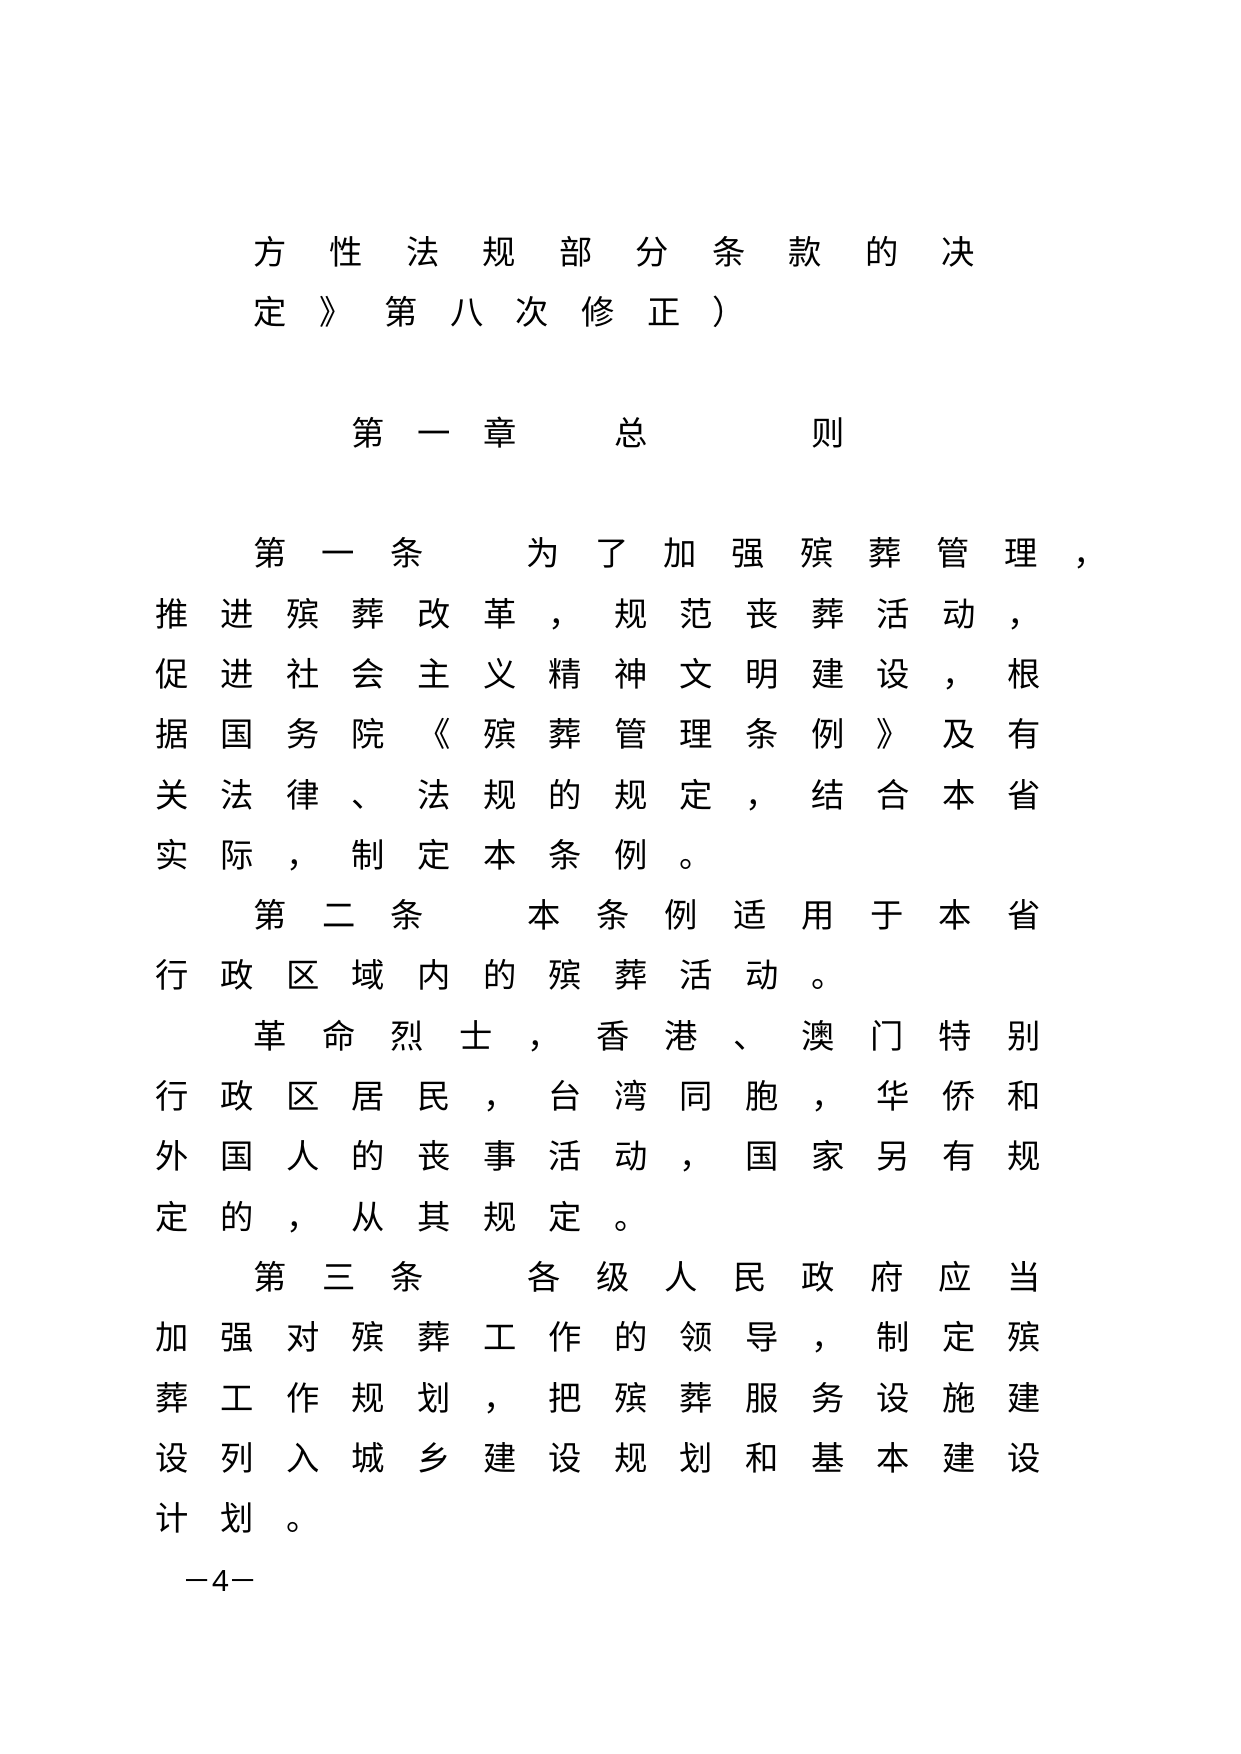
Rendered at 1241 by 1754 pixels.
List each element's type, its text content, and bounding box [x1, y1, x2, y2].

text 第一条 为了加强殡葬管理，推进殡葬改革，规范丧葬活动，促进社会主义精神文明建设，根据国务院《殡葬管理条例》及有关法律、法规的规定，结合本省实际，制定本条例。 [155, 521, 1073, 883]
text 第一章 总 则 [155, 400, 1073, 461]
text 第三条 各级人民政府应当加强对殡葬工作的领导，制定殡葬工作规划，把殡葬服务设施建设列入城乡建设规划和基本建设计划。 [155, 1245, 1073, 1546]
text 革命烈士，香港、澳门特别行政区居民，台湾同胞，华侨和外国人的丧事活动，国家另有规定的，从其规定。 [155, 1003, 1073, 1245]
text 第二条 本条例适用于本省行政区域内的殡葬活动。 [155, 883, 1073, 1003]
